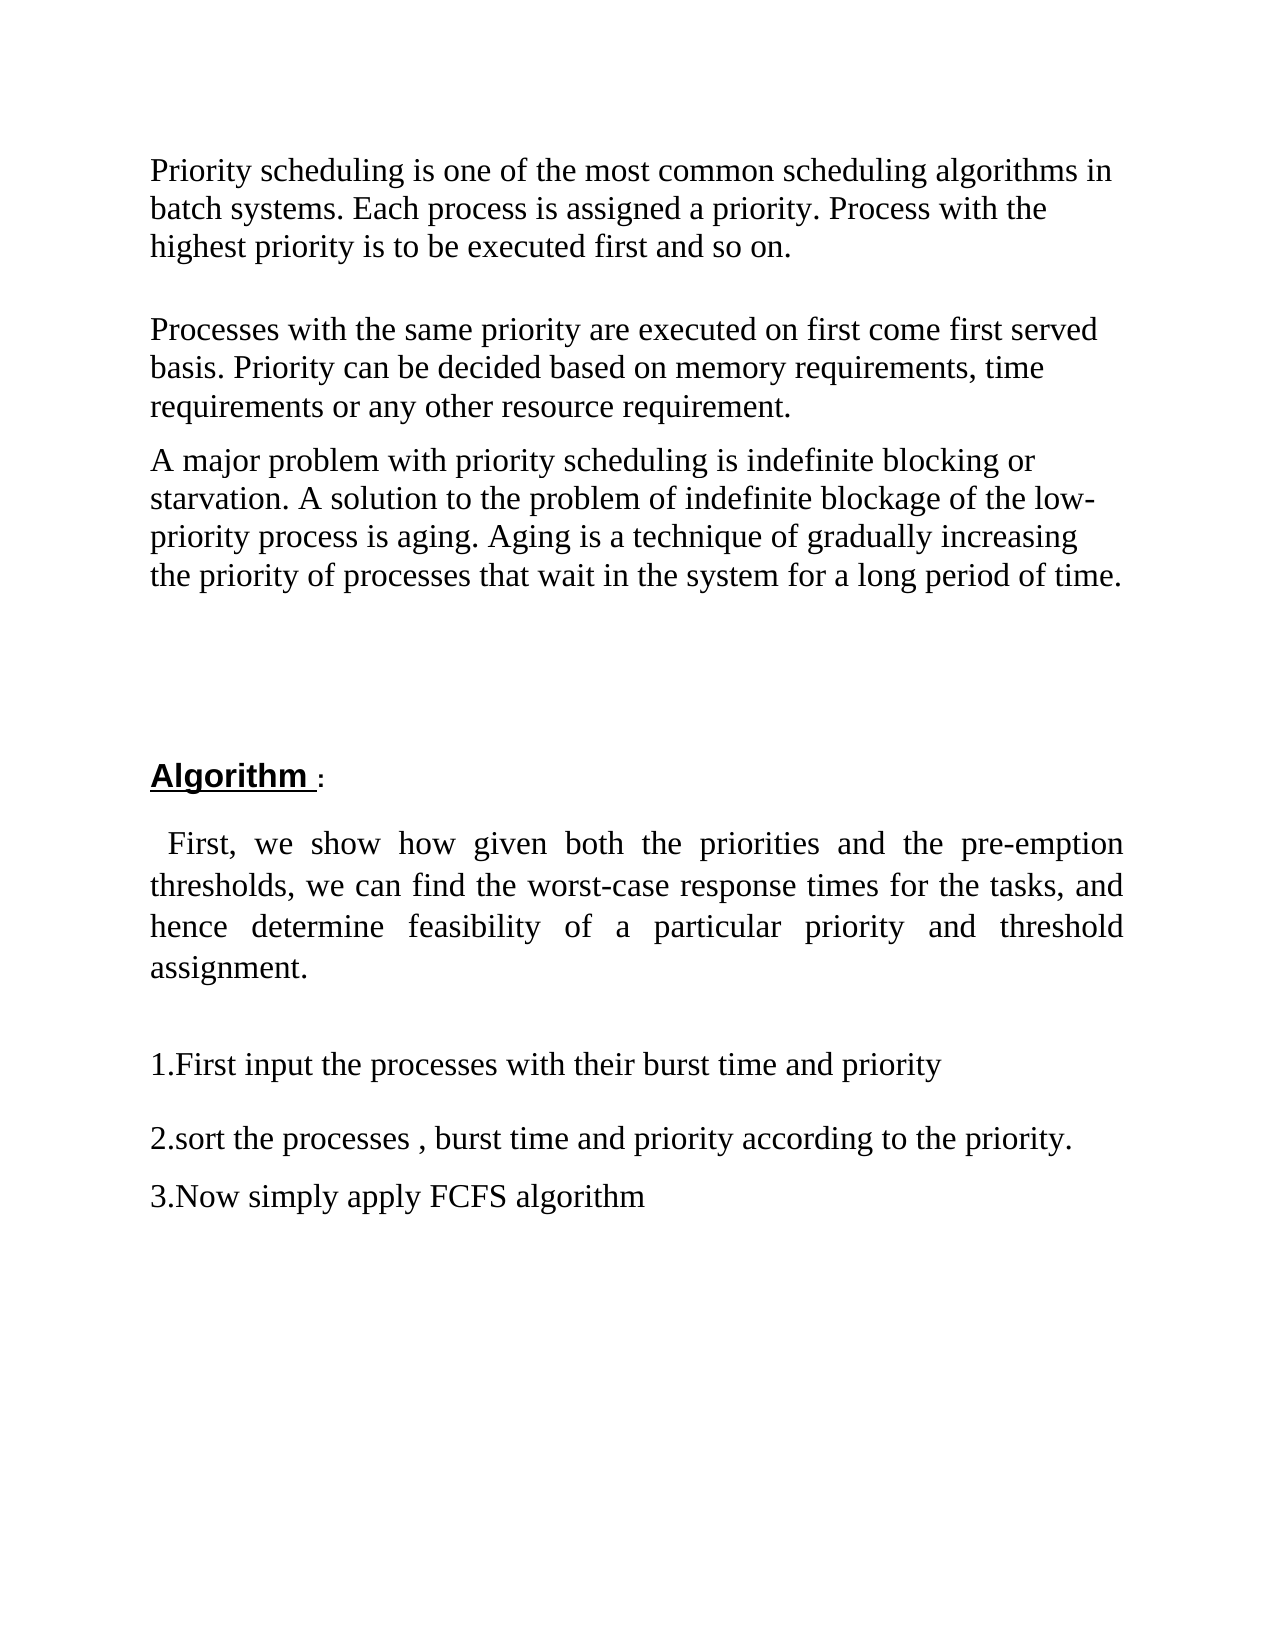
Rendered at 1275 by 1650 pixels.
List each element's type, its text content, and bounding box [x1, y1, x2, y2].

text 2.sort the processes , burst time and priority according to the priority. [150, 1118, 1125, 1157]
text Priority scheduling is one of the most common scheduling algorithms in batch systems. Each process is assigned a priority. Process with the highest priority is to be executed first and so on. [150, 150, 1125, 265]
text Processes with the same priority are executed on first come first served basis. Priority can be decided based on memory requirements, time requirements or any other resource requirement. [150, 281, 1125, 424]
text Algorithm : [150, 756, 1125, 795]
text 3.Now simply apply FCFS algorithm [150, 1176, 1125, 1215]
text 1.First input the processes with their burst time and priority [150, 1044, 1125, 1082]
text First, we show how given both the priorities and the pre-emption thresholds, we can find the worst-case response times for the tasks, and hence determine feasibility of a particular priority and threshold assignment. [150, 824, 1125, 986]
